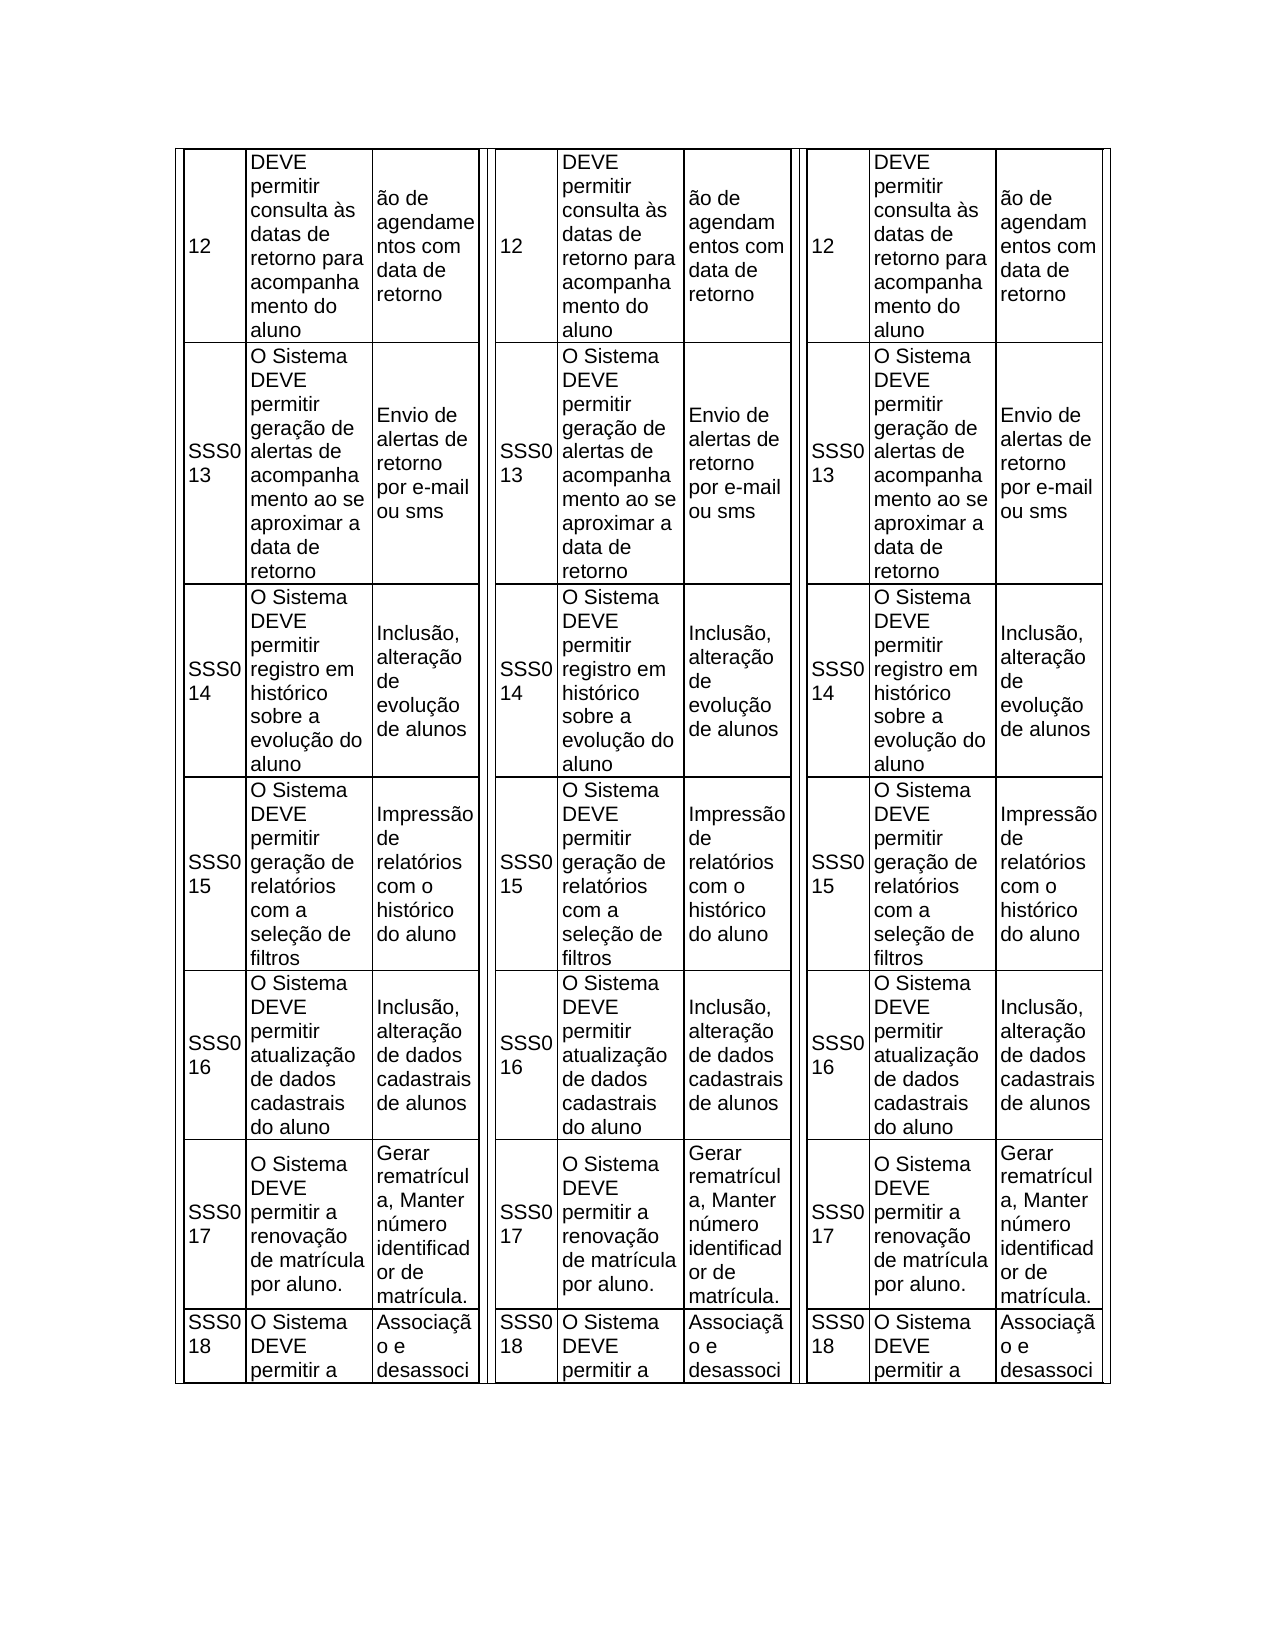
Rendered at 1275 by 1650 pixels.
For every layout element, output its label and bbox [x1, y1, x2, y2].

table_cell [558, 585, 683, 776]
table_cell [185, 150, 245, 342]
table_cell [558, 150, 683, 342]
table_cell [373, 778, 478, 970]
table_cell [870, 971, 995, 1139]
table_cell [997, 778, 1102, 970]
table_cell [373, 585, 478, 776]
table_cell [558, 1140, 683, 1308]
table_cell [685, 1310, 790, 1382]
table_cell [792, 149, 799, 1383]
table_cell [1103, 149, 1110, 1383]
table_cell [488, 149, 495, 1383]
table_cell [997, 1140, 1102, 1308]
table_cell [997, 343, 1102, 583]
table_cell [247, 150, 372, 342]
table_cell [176, 149, 183, 1383]
table_cell [496, 585, 557, 776]
table_cell [185, 1310, 245, 1382]
table_cell [808, 585, 869, 776]
table_cell [247, 1310, 372, 1382]
table_cell [870, 778, 995, 970]
table_cell [185, 343, 245, 583]
table_cell [496, 778, 557, 970]
table_cell [247, 1140, 372, 1308]
table_cell [997, 585, 1102, 776]
table_cell [185, 1140, 245, 1308]
table_cell [558, 778, 683, 970]
table_cell [685, 150, 790, 342]
table_cell [496, 343, 557, 583]
table_cell [870, 1310, 995, 1382]
table_cell [870, 1140, 995, 1308]
table_cell [185, 778, 245, 970]
table_cell [558, 971, 683, 1139]
table_cell [496, 1140, 557, 1308]
table_cell [480, 149, 487, 1383]
table_cell [373, 343, 478, 583]
table_cell [373, 971, 478, 1139]
table_cell [808, 150, 869, 342]
table_cell [685, 971, 790, 1139]
table_cell [185, 585, 245, 776]
table_cell [808, 778, 869, 970]
table_cell [247, 585, 372, 776]
table_cell [685, 343, 790, 583]
table_cell [247, 343, 372, 583]
table_cell [685, 585, 790, 776]
table_cell [373, 1140, 478, 1308]
table_cell [685, 778, 790, 970]
table_cell [247, 778, 372, 970]
table_cell [870, 150, 995, 342]
table_cell [800, 149, 806, 1383]
table_cell [997, 971, 1102, 1139]
table_cell [808, 343, 869, 583]
table_cell [685, 1140, 790, 1308]
table_cell [808, 971, 869, 1139]
table_cell [870, 585, 995, 776]
table_cell [997, 150, 1102, 342]
table_cell [496, 1310, 557, 1382]
table_cell [808, 1140, 869, 1308]
table_cell [373, 150, 478, 342]
table_cell [808, 1310, 869, 1382]
table_cell [997, 1310, 1102, 1382]
table_cell [373, 1310, 478, 1382]
table_cell [558, 1310, 683, 1382]
table_cell [870, 343, 995, 583]
table_cell [496, 971, 557, 1139]
table_cell [496, 150, 557, 342]
table_cell [185, 971, 245, 1139]
table_cell [558, 343, 683, 583]
table_cell [247, 971, 372, 1139]
